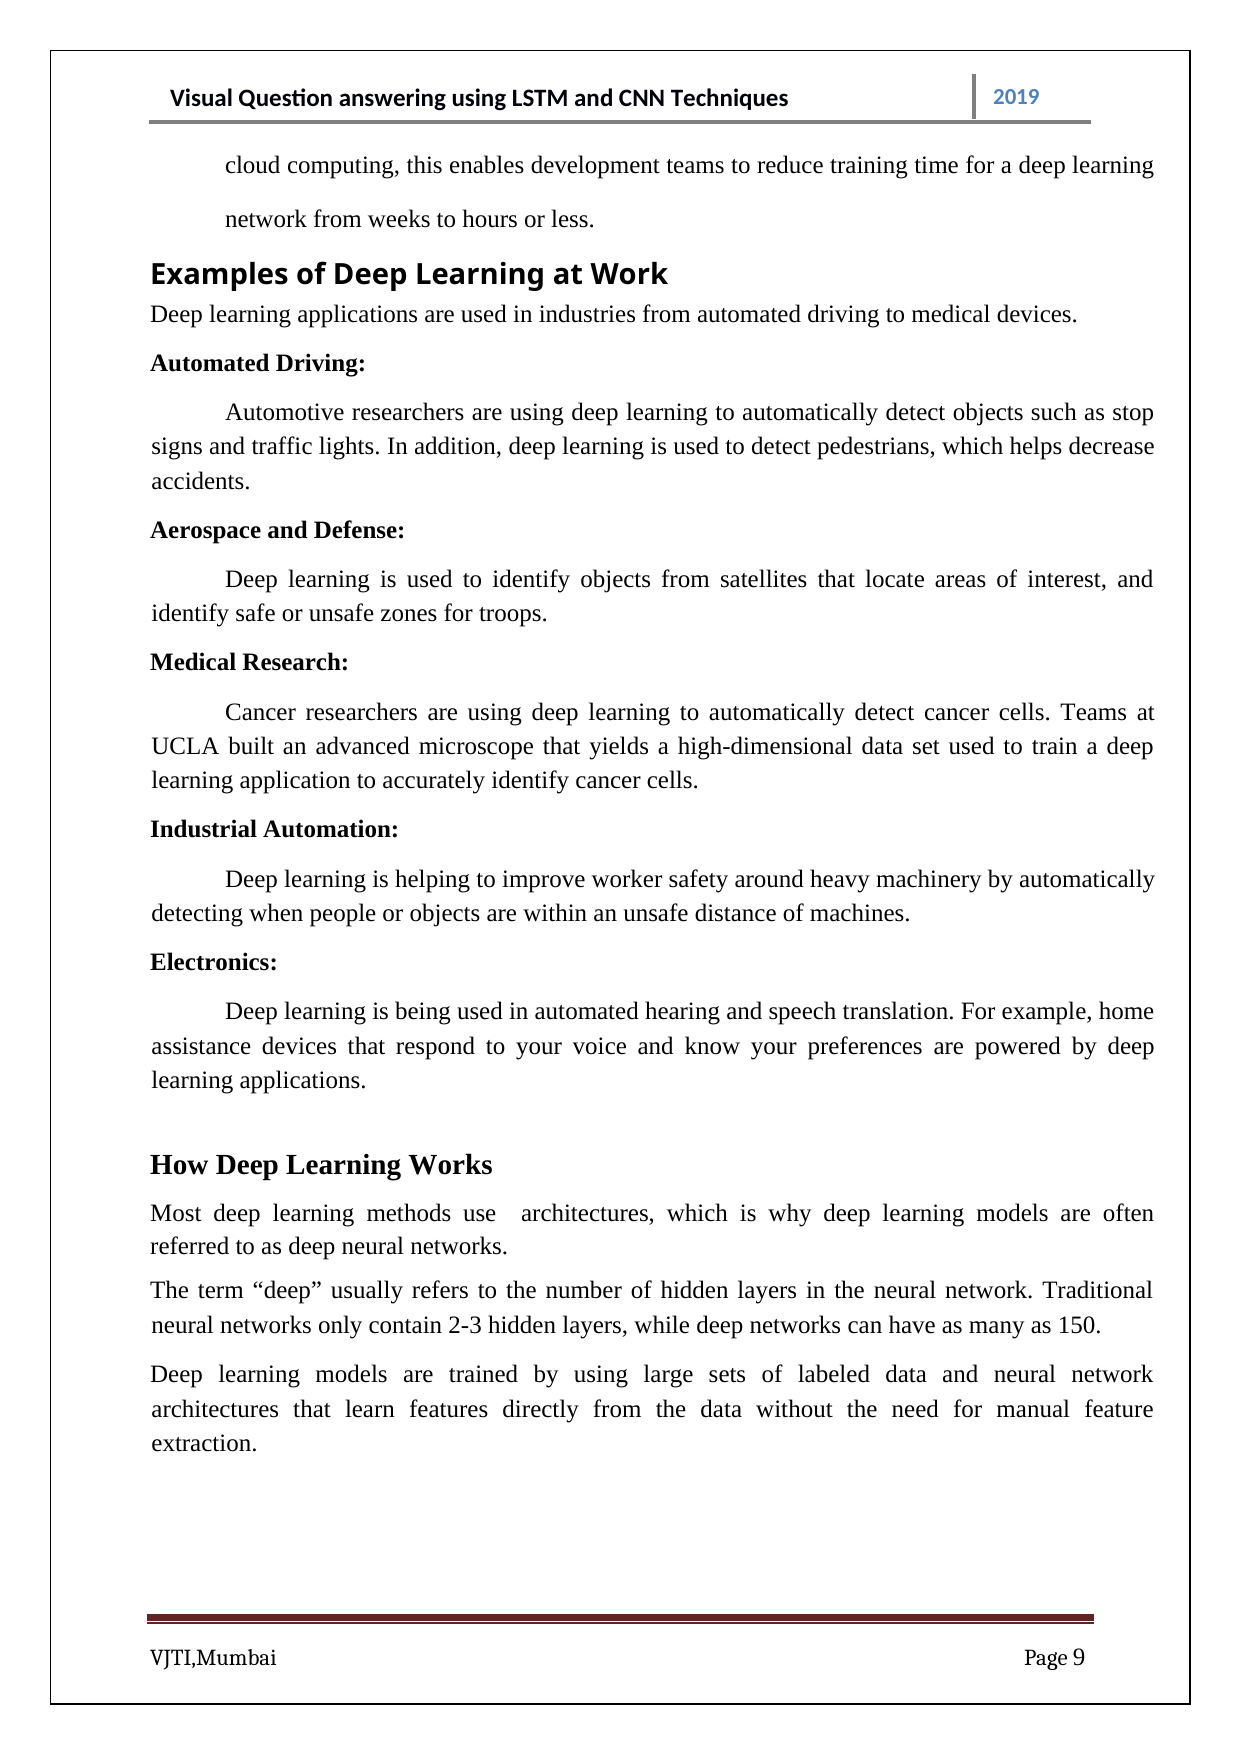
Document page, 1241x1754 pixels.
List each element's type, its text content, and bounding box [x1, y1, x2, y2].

text Medical Research: [150, 647, 1155, 676]
text Aerospace and Defense: [150, 515, 1155, 544]
text Electronics: [150, 947, 1155, 976]
subtitle Examples of Deep Learning at Work [150, 253, 1156, 293]
text Automotive researchers are using deep learning to automatically detect objects such as stop signs and traffic lights. In addition, deep learning is used to detect pedestrians, which helps decrease accidents. [150, 397, 1155, 494]
text Most deep learning methods use neural network architectures, which is why deep learning models are often referred to as deep neural networks. [150, 1198, 1155, 1259]
text Cancer researchers are using deep learning to automatically detect cancer cells. Teams at UCLA built an advanced microscope that yields a high-dimensional data set used to train a deep learning application to accurately identify cancer cells. [150, 697, 1155, 794]
subtitle How Deep Learning Works [150, 1147, 1156, 1181]
text Deep learning is helping to improve worker safety around heavy machinery by automatically detecting when people or objects are within an unsafe distance of machines. [150, 864, 1155, 927]
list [195, 150, 1155, 233]
text Deep learning is being used in automated hearing and speech translation. For example, home assistance devices that respond to your voice and know your preferences are powered by deep learning applications. [150, 996, 1155, 1094]
text Deep learning applications are used in industries from automated driving to medical devices. [150, 299, 1155, 327]
text Automated Driving: [150, 348, 1155, 377]
text Industrial Automation: [150, 814, 1155, 843]
text Deep learning models are trained by using large sets of labeled data and neural network architectures that learn features directly from the data without the need for manual feature extraction. [150, 1359, 1155, 1457]
text The term “deep” usually refers to the number of hidden layers in the neural network. Traditional neural networks only contain 2-3 hidden layers, while deep networks can have as many as 150. [150, 1276, 1155, 1339]
text Deep learning is used to identify objects from satellites that locate areas of interest, and identify safe or unsafe zones for troops. [150, 564, 1155, 627]
